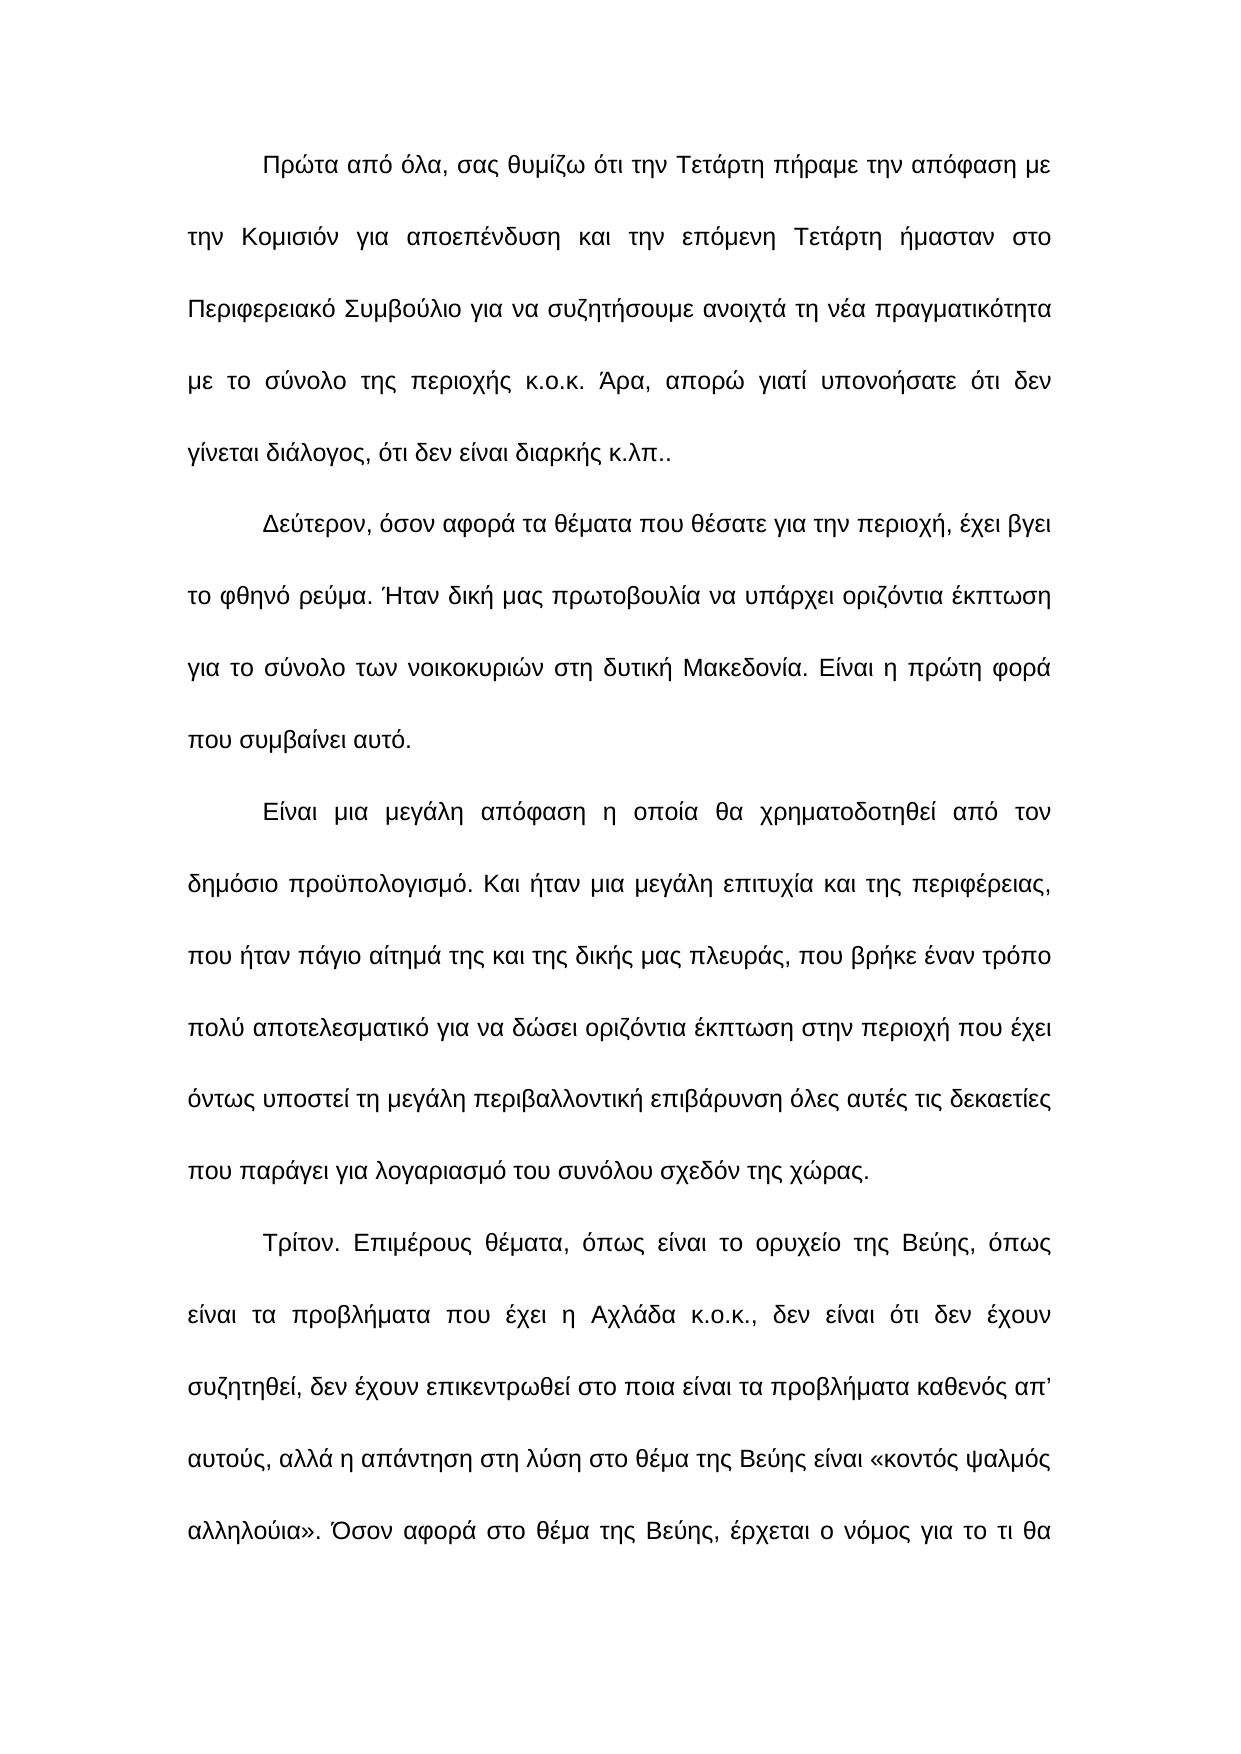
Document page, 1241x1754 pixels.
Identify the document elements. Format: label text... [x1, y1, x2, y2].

text Είναι μια μεγάλη απόφαση η οποία θα χρηματοδοτηθεί από τον δημόσιο προϋπολογισμό. Και ήταν μια μεγάλη επιτυχία και της περιφέρειας, που ήταν πάγιο αίτημά της και της δικής μας πλευράς, που βρήκε έναν τρόπο πολύ αποτελεσματικό για να δώσει οριζόντια έκπτωση στην περιοχή που έχει όντως υποστεί τη μεγάλη περιβαλλοντική επιβάρυνση όλες αυτές τις δεκαετίες που παράγει για λογαριασμό του συνόλου σχεδόν της χώρας. [187, 797, 1053, 1185]
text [187, 1228, 1053, 1544]
text Πρώτα από όλα, σας θυμίζω ότι την Τετάρτη πήραμε την απόφαση με την Κομισιόν για αποεπένδυση και την επόμενη Τετάρτη ήμασταν στο Περιφερειακό Συμβούλιο για να συζητήσουμε ανοιχτά τη νέα πραγματικότητα με το σύνολο της περιοχής κ.ο.κ. Άρα, απορώ γιατί υπονοήσατε ότι δεν γίνεται διάλογος, ότι δεν είναι διαρκής κ.λπ.. [187, 150, 1053, 466]
text Δεύτερον, όσον αφορά τα θέματα που θέσατε για την περιοχή, έχει βγει το φθηνό ρεύμα. Ήταν δική μας πρωτοβουλία να υπάρχει οριζόντια έκπτωση για το σύνολο των νοικοκυριών στη δυτική Μακεδονία. Είναι η πρώτη φορά που συμβαίνει αυτό. [187, 509, 1053, 754]
